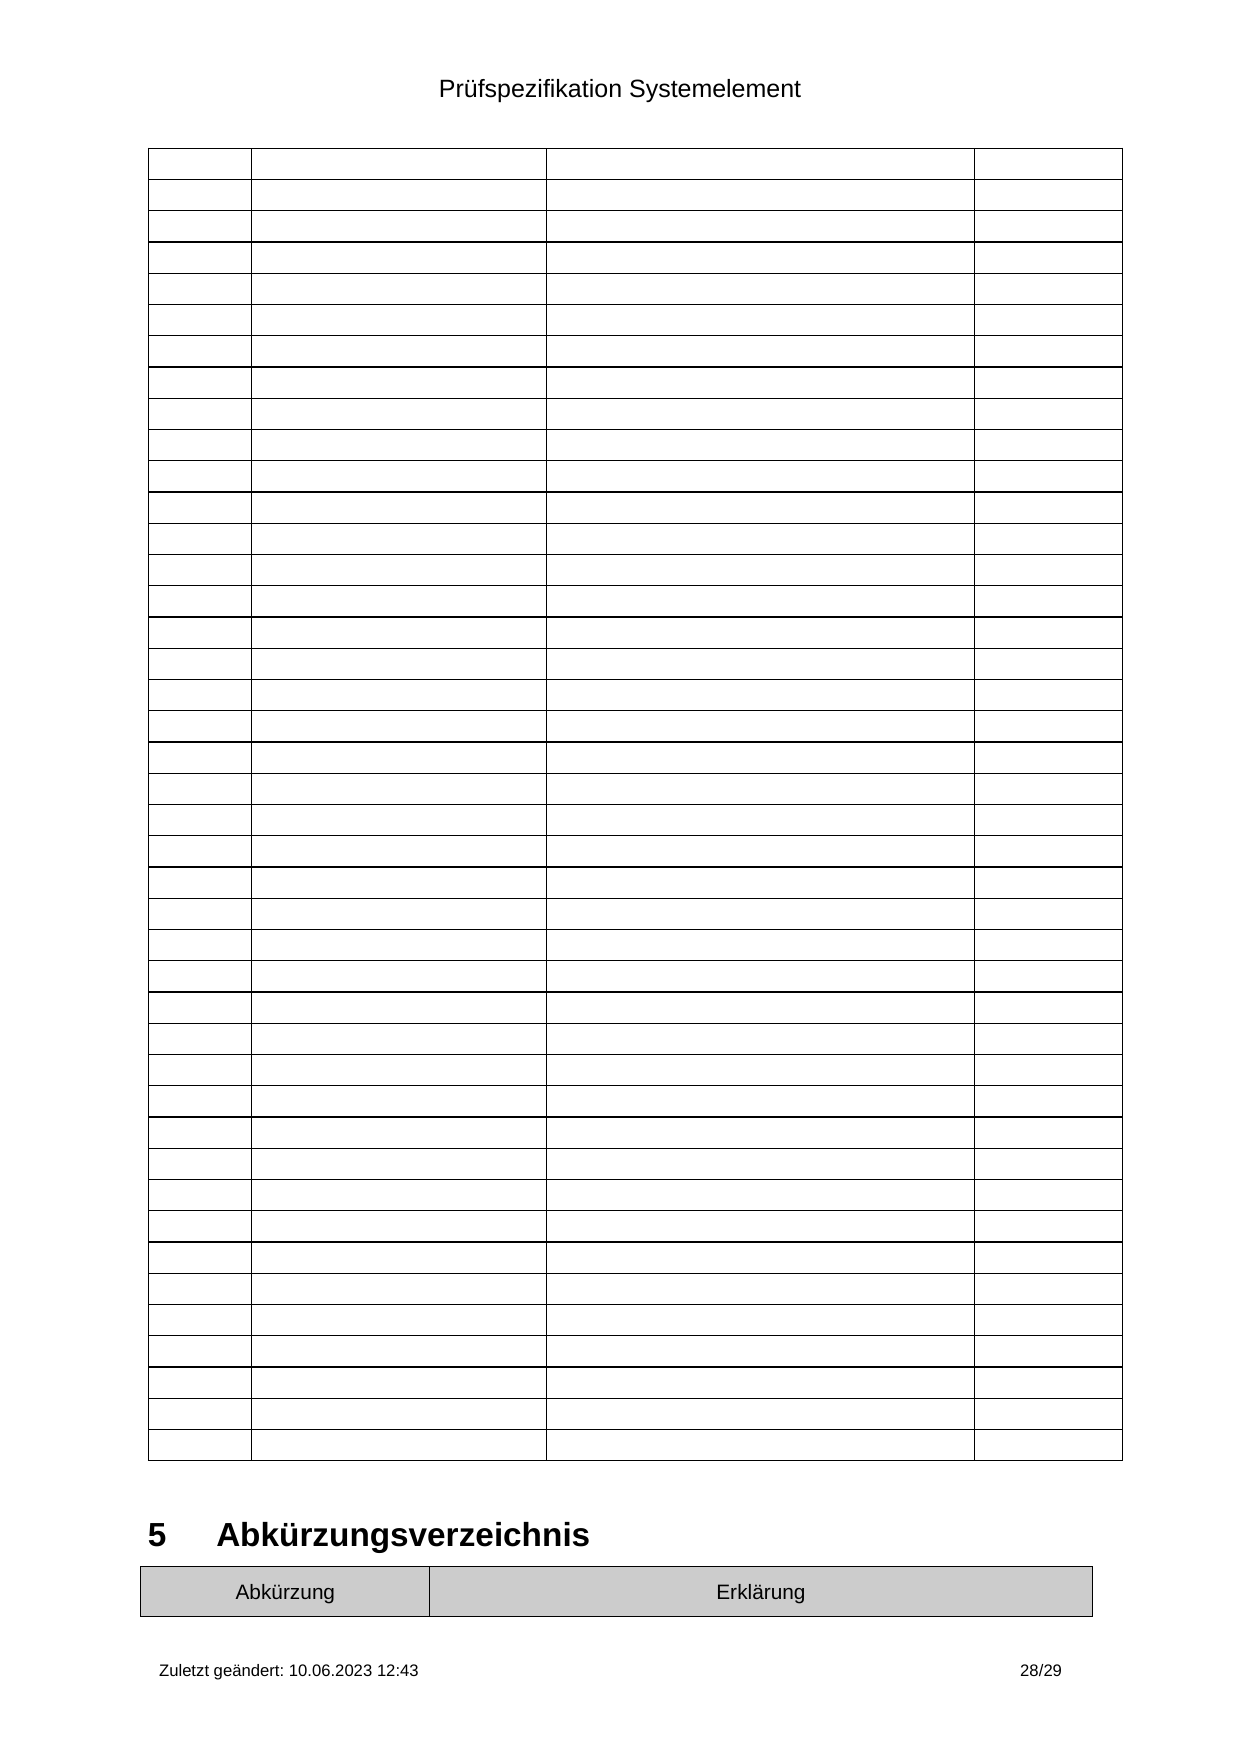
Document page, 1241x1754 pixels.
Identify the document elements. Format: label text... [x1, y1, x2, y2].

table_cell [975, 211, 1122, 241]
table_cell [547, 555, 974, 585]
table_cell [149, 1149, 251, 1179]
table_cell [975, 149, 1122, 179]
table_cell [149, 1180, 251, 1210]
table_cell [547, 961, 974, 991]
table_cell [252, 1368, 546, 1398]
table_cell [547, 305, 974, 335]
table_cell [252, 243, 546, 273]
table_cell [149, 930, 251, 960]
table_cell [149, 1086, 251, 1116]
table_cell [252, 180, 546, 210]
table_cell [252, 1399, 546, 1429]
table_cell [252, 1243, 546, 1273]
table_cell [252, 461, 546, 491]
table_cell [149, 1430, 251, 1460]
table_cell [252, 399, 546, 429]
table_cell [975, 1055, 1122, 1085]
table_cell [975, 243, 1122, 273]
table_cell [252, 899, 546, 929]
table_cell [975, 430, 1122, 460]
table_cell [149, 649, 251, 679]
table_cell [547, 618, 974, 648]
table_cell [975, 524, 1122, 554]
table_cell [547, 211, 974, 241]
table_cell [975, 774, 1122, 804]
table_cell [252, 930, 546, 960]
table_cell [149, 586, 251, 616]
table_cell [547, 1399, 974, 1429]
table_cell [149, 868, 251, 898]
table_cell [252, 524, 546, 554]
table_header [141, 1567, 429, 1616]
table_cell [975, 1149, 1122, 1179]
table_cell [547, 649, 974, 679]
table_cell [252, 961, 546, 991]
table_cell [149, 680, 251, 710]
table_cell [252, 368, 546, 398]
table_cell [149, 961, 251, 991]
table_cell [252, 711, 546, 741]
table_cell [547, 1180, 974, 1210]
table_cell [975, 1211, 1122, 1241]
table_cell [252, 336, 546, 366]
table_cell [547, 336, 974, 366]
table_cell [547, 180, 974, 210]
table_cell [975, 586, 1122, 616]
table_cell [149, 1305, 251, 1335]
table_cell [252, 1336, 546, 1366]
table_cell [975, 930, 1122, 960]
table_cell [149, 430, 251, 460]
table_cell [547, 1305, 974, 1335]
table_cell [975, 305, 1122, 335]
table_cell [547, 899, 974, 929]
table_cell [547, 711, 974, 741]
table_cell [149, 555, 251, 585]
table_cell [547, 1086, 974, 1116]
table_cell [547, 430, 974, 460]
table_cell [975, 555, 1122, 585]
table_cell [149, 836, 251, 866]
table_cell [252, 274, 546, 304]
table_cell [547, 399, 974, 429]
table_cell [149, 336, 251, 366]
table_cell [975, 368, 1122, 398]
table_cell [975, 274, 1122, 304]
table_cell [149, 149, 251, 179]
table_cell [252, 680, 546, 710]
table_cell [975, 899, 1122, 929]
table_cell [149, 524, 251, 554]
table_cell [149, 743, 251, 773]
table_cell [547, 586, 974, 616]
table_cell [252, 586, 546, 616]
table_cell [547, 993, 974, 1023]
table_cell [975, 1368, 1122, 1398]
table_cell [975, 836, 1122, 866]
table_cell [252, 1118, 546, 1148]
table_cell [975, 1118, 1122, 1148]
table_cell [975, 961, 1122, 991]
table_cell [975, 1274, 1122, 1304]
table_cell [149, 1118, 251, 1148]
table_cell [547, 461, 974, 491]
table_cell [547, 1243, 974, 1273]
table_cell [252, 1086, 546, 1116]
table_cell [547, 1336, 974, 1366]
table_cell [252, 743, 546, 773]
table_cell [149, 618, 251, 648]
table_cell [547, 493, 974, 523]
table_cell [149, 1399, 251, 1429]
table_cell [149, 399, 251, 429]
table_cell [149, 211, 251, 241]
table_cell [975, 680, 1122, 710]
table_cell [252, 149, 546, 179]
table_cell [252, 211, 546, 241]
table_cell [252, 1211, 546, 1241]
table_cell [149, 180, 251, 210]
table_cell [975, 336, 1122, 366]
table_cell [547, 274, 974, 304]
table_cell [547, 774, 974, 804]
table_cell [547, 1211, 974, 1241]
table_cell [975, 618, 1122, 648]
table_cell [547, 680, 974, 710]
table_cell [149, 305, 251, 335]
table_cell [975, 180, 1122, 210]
subtitle Abkürzungsverzeichnis [148, 1515, 1092, 1553]
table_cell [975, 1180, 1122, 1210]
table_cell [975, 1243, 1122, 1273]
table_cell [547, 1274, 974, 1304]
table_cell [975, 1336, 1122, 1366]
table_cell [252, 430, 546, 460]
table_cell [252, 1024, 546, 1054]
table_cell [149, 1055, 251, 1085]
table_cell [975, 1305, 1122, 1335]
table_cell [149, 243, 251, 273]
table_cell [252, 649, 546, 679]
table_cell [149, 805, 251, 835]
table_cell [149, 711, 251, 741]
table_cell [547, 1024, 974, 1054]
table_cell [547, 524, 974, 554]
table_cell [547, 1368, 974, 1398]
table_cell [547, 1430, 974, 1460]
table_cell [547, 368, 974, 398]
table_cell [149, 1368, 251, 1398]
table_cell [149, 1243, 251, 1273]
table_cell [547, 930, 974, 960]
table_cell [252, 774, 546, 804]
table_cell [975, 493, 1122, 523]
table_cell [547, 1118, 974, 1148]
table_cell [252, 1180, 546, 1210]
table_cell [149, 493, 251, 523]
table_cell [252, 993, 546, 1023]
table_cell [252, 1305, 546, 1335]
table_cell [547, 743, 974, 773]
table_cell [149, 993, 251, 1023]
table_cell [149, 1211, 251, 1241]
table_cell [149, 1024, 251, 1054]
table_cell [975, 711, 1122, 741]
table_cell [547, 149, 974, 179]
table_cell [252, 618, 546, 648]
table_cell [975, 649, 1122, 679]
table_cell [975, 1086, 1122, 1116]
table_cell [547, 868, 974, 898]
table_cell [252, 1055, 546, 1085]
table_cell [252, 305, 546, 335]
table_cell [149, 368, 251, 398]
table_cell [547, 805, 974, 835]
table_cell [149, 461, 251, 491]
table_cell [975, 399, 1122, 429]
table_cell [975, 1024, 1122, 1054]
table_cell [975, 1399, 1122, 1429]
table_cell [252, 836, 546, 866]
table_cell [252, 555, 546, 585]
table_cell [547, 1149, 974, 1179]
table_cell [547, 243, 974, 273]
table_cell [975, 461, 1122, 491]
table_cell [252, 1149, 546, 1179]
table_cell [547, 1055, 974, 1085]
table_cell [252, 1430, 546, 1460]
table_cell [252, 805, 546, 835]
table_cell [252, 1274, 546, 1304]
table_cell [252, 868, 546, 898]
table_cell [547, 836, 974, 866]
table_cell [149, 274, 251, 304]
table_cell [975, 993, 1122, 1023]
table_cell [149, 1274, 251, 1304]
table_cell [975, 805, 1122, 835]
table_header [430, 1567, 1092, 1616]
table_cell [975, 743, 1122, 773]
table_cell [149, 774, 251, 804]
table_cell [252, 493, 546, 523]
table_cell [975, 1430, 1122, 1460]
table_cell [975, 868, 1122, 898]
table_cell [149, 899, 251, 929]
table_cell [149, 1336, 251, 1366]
